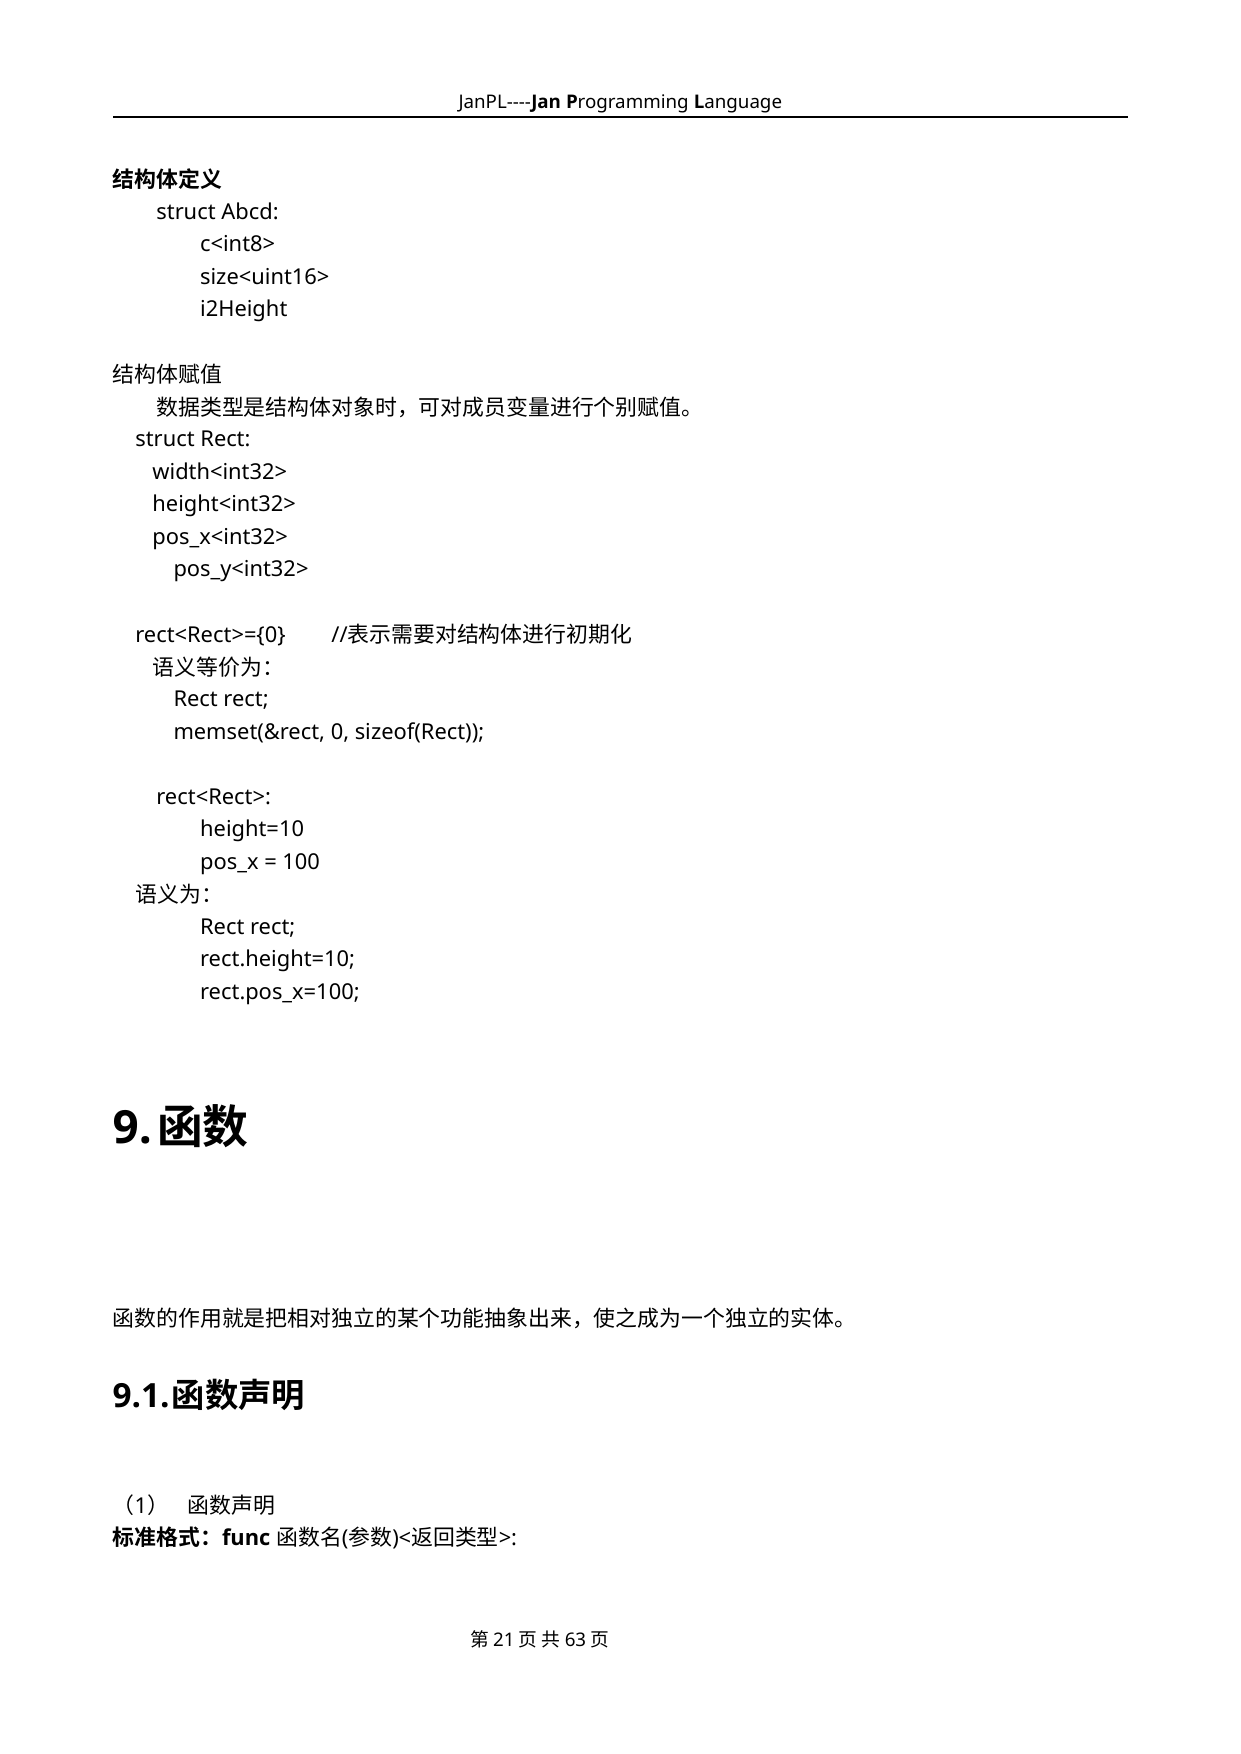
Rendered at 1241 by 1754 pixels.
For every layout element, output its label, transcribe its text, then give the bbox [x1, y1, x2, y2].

text rect.pos_x=100; [112, 974, 1128, 1007]
subtitle 函数声明 [112, 1360, 1128, 1425]
text 结构体赋值 [112, 357, 1128, 389]
text struct Rect: [112, 422, 1128, 454]
list 函数声明 [112, 1487, 1128, 1520]
text Rect rect; [112, 909, 1128, 942]
text 语义等价为： [112, 649, 1128, 682]
text pos_x<int32> [112, 519, 1128, 552]
text memset(&rect, 0, sizeof(Rect)); [112, 714, 1128, 747]
text pos_x = 100 [156, 844, 1128, 877]
text c<int8> [112, 227, 1128, 259]
text height=10 [156, 812, 1128, 844]
text size<uint16> [112, 259, 1128, 292]
text 标准格式：func 函数名(参数)<返回类型>: [112, 1520, 1128, 1552]
text rect<Rect>: [112, 779, 1128, 812]
text pos_y<int32> [112, 552, 1128, 584]
text 数据类型是结构体对象时，可对成员变量进行个别赋值。 [112, 389, 1128, 422]
text 结构体定义 [112, 162, 1128, 194]
text rect.height=10; [112, 942, 1128, 974]
text height<int32> [112, 487, 1128, 519]
text Rect rect; [112, 682, 1128, 714]
text 语义为： [112, 877, 1128, 909]
text rect<Rect>={0} //表示需要对结构体进行初期化 [112, 617, 1128, 649]
text 函数的作用就是把相对独立的某个功能抽象出来，使之成为一个独立的实体。 [112, 1301, 1128, 1333]
text struct Abcd: [112, 194, 1128, 227]
subtitle 函数 [112, 1075, 1128, 1172]
text i2Height [112, 292, 1128, 324]
text width<int32> [112, 454, 1128, 487]
